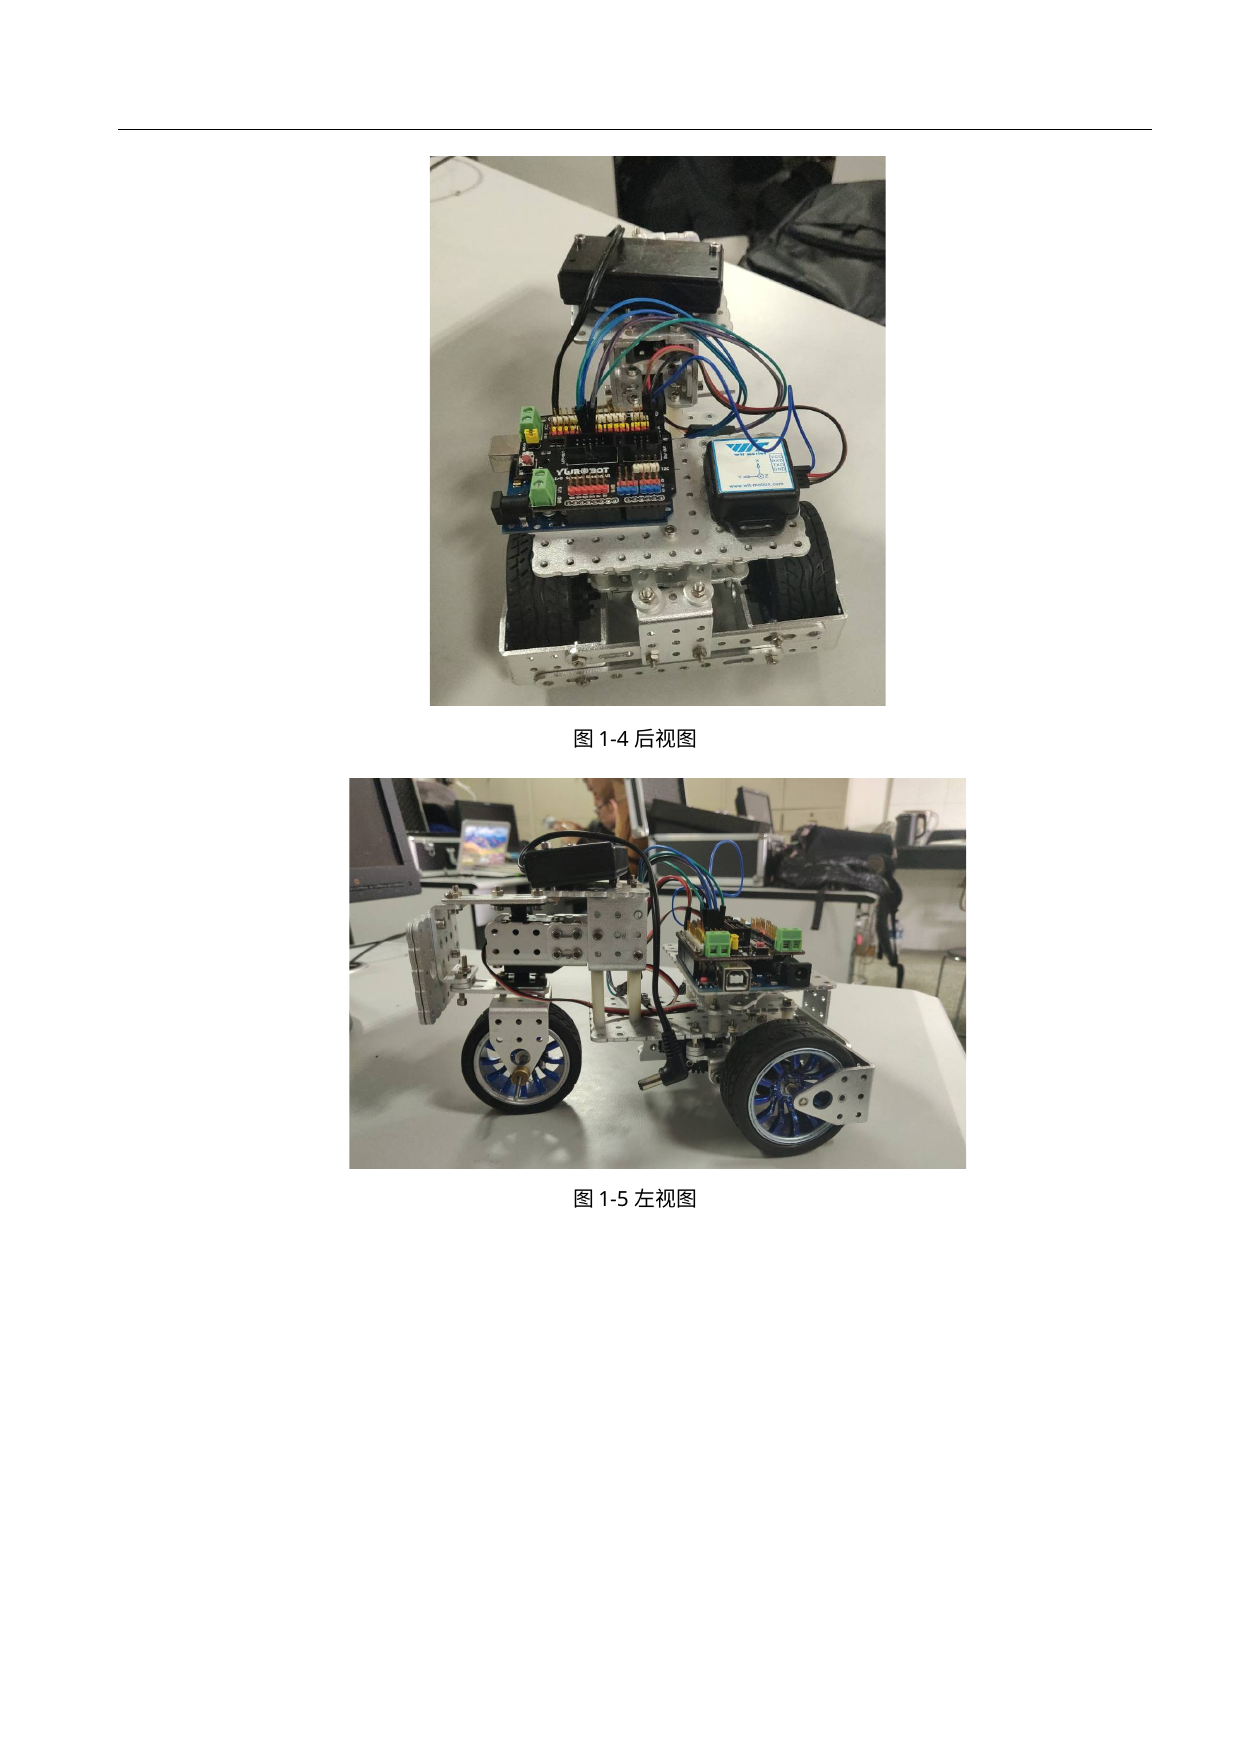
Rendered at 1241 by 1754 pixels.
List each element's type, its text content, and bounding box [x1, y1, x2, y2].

text 图1-4 后视图 [118, 721, 1152, 754]
picture [349, 778, 967, 1169]
picture [429, 156, 886, 706]
text 图1-5 左视图 [118, 1181, 1152, 1214]
